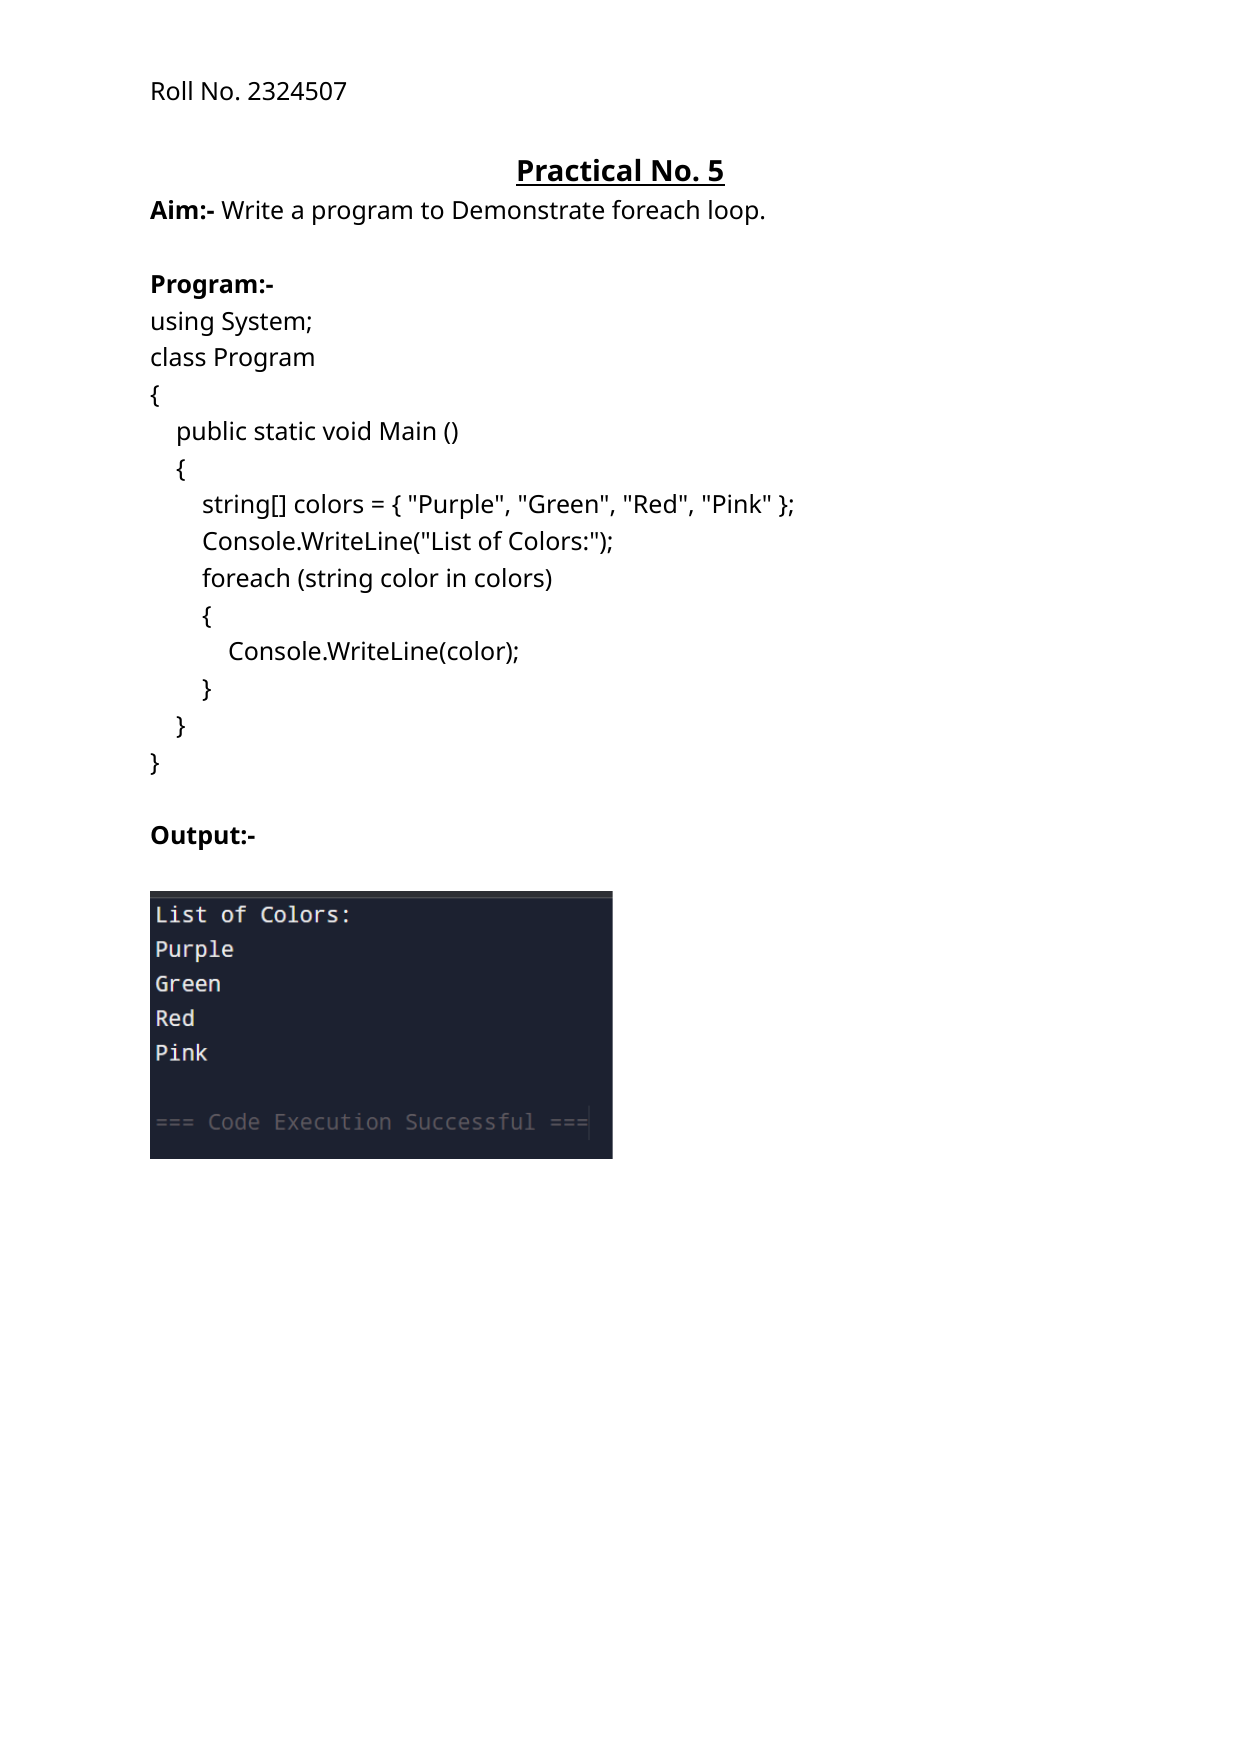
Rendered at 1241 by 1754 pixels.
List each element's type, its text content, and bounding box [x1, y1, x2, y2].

text } [150, 708, 1090, 742]
text using System; [150, 303, 1090, 337]
text Program:- [150, 266, 1090, 300]
text foreach (string color in colors) [150, 561, 1090, 594]
text { [150, 377, 1090, 411]
text Aim:- Write a program to Demonstrate foreach loop. [150, 193, 1090, 227]
text Console.WriteLine(color); [150, 634, 1090, 668]
text } [150, 671, 1090, 705]
picture [150, 891, 613, 1159]
text Practical No. 5 [150, 150, 1090, 190]
text Output:- [150, 818, 1090, 852]
text { [150, 450, 1090, 484]
text string[] colors = { "Purple", "Green", "Red", "Pink" }; [150, 487, 1090, 521]
text public static void Main () [150, 413, 1090, 447]
text { [150, 597, 1090, 631]
text class Program [150, 340, 1090, 374]
text Console.WriteLine("List of Colors:"); [150, 524, 1090, 558]
text } [150, 744, 1090, 778]
